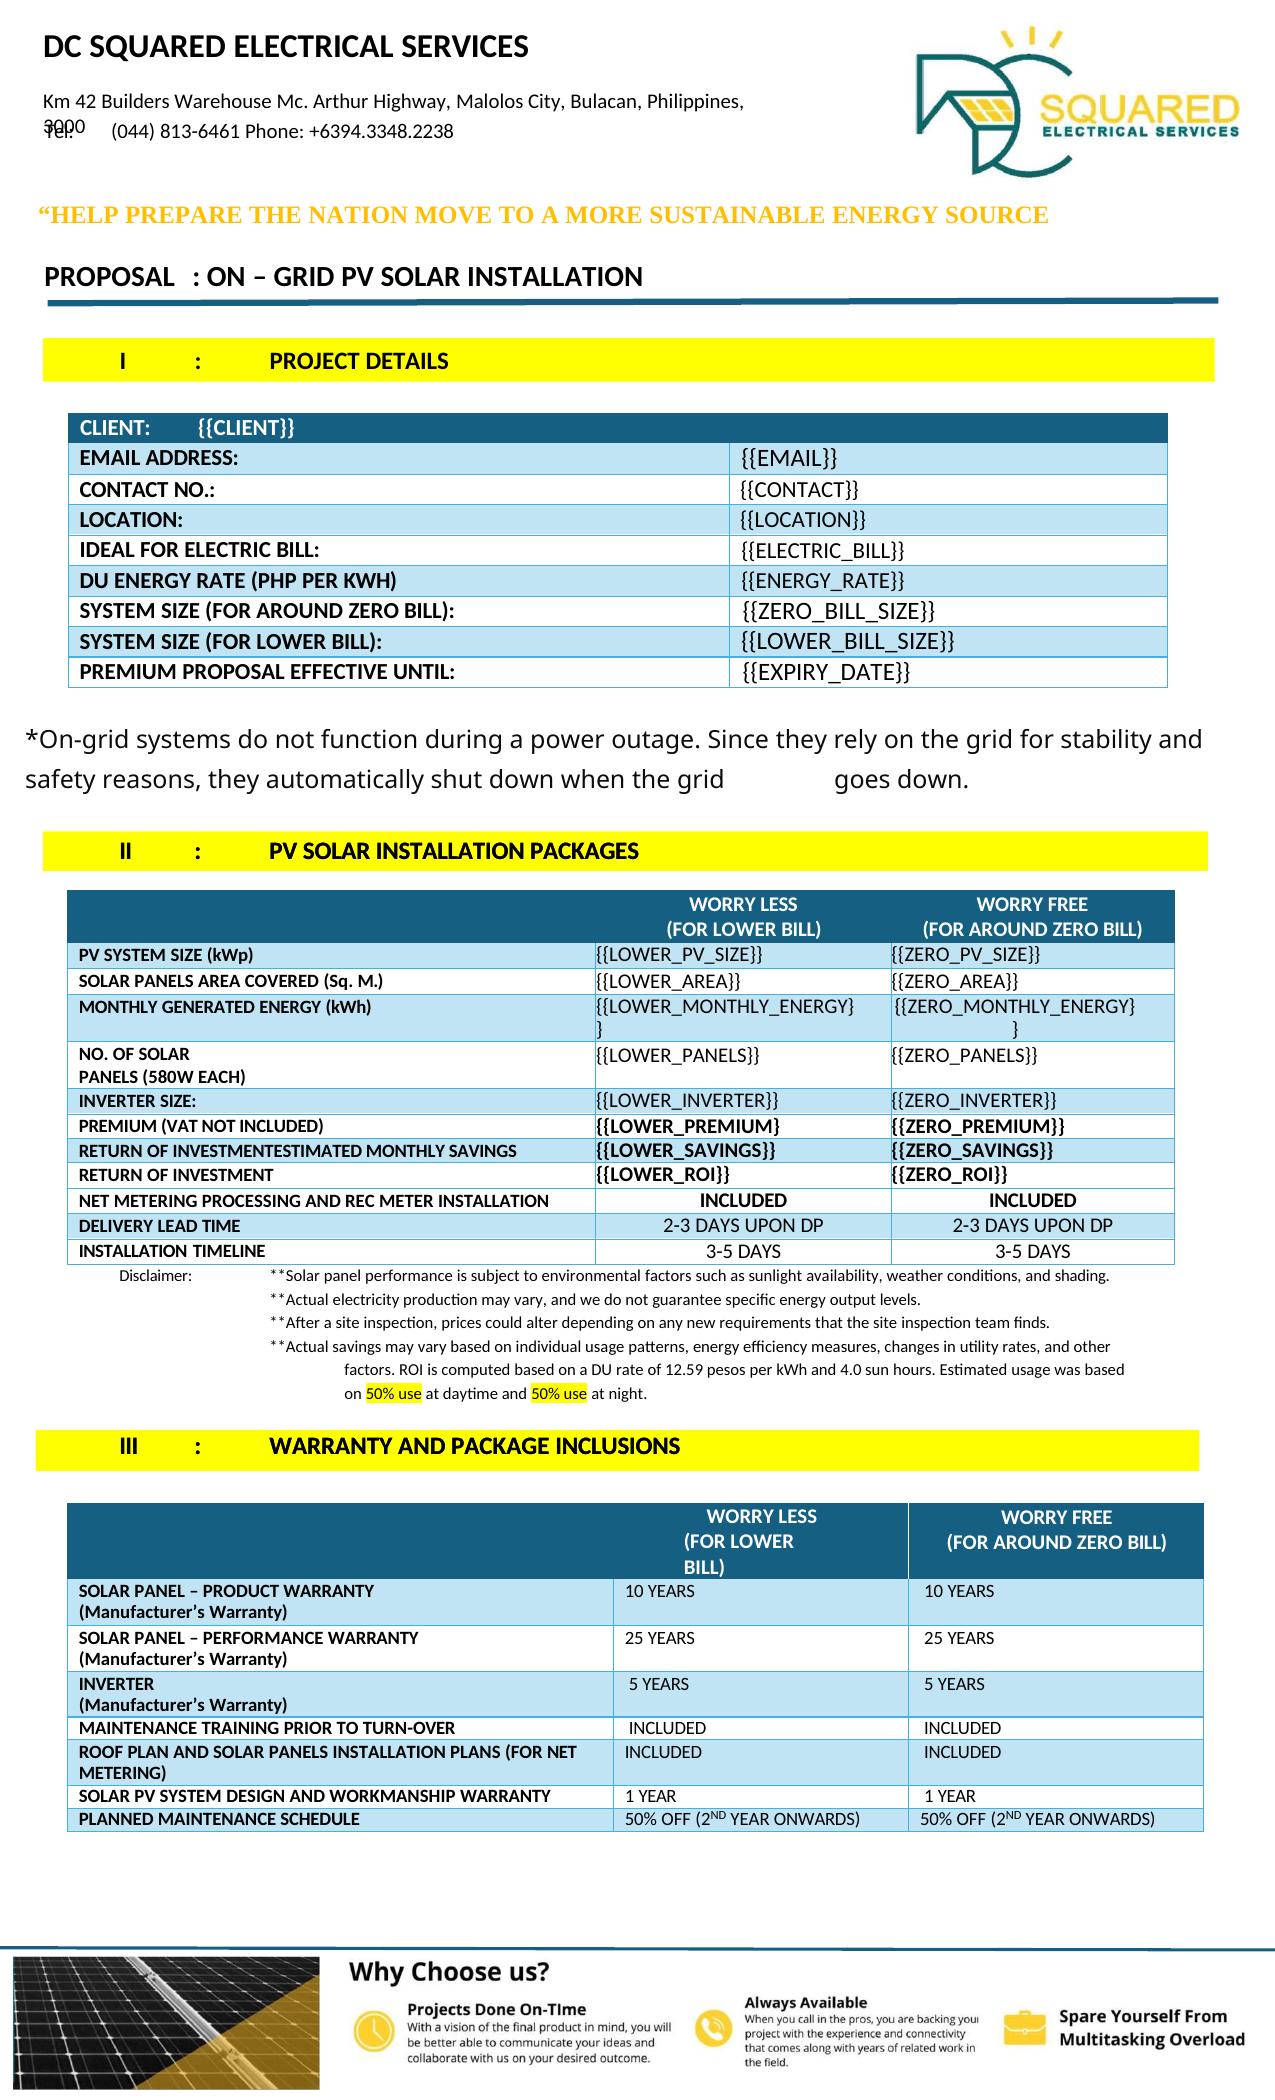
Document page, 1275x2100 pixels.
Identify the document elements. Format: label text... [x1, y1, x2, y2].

table_cell {{LOCATION}} [730, 505, 1167, 534]
table_cell RETURN OF INVESTMENT [68, 1163, 595, 1188]
table_cell 1 YEAR [909, 1786, 1203, 1808]
table_cell PLANNED MAINTENANCE SCHEDULE [68, 1809, 613, 1831]
table_cell {{ZERO_BILL_SIZE}} [730, 597, 1167, 626]
picture [12, 1956, 320, 2090]
table_cell {{LOWER_MONTHLY_ENERGY}} [596, 995, 891, 1041]
text **Actual savings may vary based on individual usage patterns, energy efficiency measures, changes in utility rates, and other factors. ROI is computed based on a DU rate of 12.59 pesos per kWh and 4.0 sun hours. Estimated usage was based on 50% use at daytime and 50% use at night. [269, 1336, 1137, 1403]
table_cell NET METERING PROCESSING AND REC METER INSTALLATION [68, 1189, 595, 1213]
table_cell INSTALLATION TIMELINE [68, 1240, 595, 1264]
table_cell 1 YEAR [614, 1786, 908, 1808]
table_cell PREMIUM PROPOSAL EFFECTIVE UNTIL: [69, 658, 729, 687]
table_cell INVERTER (Manufacturer’s Warranty) [68, 1672, 613, 1716]
table_cell {{LOWER_INVERTER}} [596, 1089, 891, 1113]
table_cell EMAIL ADDRESS: [69, 443, 729, 474]
table_cell SOLAR PANELS AREA COVERED (Sq. M.) [68, 969, 595, 994]
table_cell {{LOWER_PANELS}} [596, 1042, 891, 1088]
table_cell 25 YEARS [909, 1626, 1203, 1671]
table_cell INCLUDED [614, 1740, 908, 1785]
table_cell INCLUDED [892, 1189, 1174, 1213]
table_cell PREMIUM (VAT NOT INCLUDED) [68, 1115, 595, 1138]
table_cell {{ZERO_MONTHLY_ENERGY}} [892, 995, 1174, 1041]
table_cell MAINTENANCE TRAINING PRIOR TO TURN-OVER [68, 1718, 613, 1739]
table_cell LOCATION: [69, 505, 729, 534]
table_cell {{ZERO_INVERTER}} [892, 1089, 1174, 1113]
table_cell SYSTEM SIZE (FOR LOWER BILL): [69, 627, 729, 656]
table_cell DU ENERGY RATE (PHP PER KWH) [69, 566, 729, 596]
table_cell MONTHLY GENERATED ENERGY (kWh) [68, 995, 595, 1041]
table_cell INCLUDED [909, 1718, 1203, 1739]
table_cell {{ENERGY_RATE}} [730, 566, 1167, 596]
table_header WORRY LESS (FOR LOWER BILL) [67, 1503, 908, 1579]
table_cell RETURN OF INVESTMENTESTIMATED MONTHLY SAVINGS [68, 1139, 595, 1162]
table_header WORRY FREE (FOR AROUND ZERO BILL) [909, 1503, 1203, 1579]
table_cell 2-3 DAYS UPON DP [892, 1214, 1174, 1238]
table_cell {{LOWER_PREMIUM} [596, 1115, 891, 1138]
table_cell 25 YEARS [614, 1626, 908, 1671]
table_cell {{ZERO_PANELS}} [892, 1042, 1174, 1088]
table_cell {{LOWER_ROI}} [596, 1163, 891, 1188]
table_cell {{ZERO_SAVINGS}} [892, 1139, 1174, 1162]
table_cell 3-5 DAYS [596, 1240, 891, 1264]
table_header CLIENT: {{CLIENT}} [68, 413, 1167, 443]
table_cell {{EXPIRY_DATE}} [730, 658, 1167, 687]
table_cell {{LOWER_PV_SIZE}} [596, 943, 891, 968]
table_cell 50% OFF (2ND YEAR ONWARDS) [909, 1809, 1203, 1831]
table_cell 2-3 DAYS UPON DP [596, 1214, 891, 1238]
table_cell {{EMAIL}} [730, 443, 1167, 474]
table_cell {{ZERO_PREMIUM}} [892, 1115, 1174, 1138]
table_cell 5 YEARS [614, 1672, 908, 1716]
table_cell SOLAR PANEL – PERFORMANCE WARRANTY (Manufacturer’s Warranty) [68, 1626, 613, 1671]
table_cell 3-5 DAYS [892, 1240, 1174, 1264]
table_cell 5 YEARS [909, 1672, 1203, 1716]
table_cell DELIVERY LEAD TIME [68, 1214, 595, 1238]
table_cell 10 YEARS [909, 1579, 1203, 1625]
table_cell {{CONTACT}} [730, 475, 1167, 504]
table_cell {{ZERO_PV_SIZE}} [892, 943, 1174, 968]
table_cell {{ZERO_AREA}} [892, 969, 1174, 994]
picture [348, 1958, 1245, 2067]
table_cell SOLAR PV SYSTEM DESIGN AND WORKMANSHIP WARRANTY [68, 1786, 613, 1808]
table_cell 10 YEARS [614, 1579, 908, 1625]
text **After a site inspection, prices could alter depending on any new requirements that the site inspection team finds. [269, 1313, 1258, 1333]
table_cell INVERTER SIZE: [68, 1089, 595, 1113]
table_header WORRY LESS WORRY FREE (FOR LOWER BILL) (FOR AROUND ZERO BILL) [67, 890, 1174, 943]
table_cell SOLAR PANEL – PRODUCT WARRANTY (Manufacturer’s Warranty) [68, 1579, 613, 1625]
table_cell {{LOWER_AREA}} [596, 969, 891, 994]
table_cell {{ELECTRIC_BILL}} [730, 536, 1167, 565]
table_cell {{LOWER_SAVINGS}} [596, 1139, 891, 1162]
table_cell NO. OF SOLAR PANELS (580W EACH) [68, 1042, 595, 1088]
table_cell PV SYSTEM SIZE (kWp) [68, 943, 595, 968]
table_cell {{LOWER_BILL_SIZE}} [730, 627, 1167, 656]
table_cell SYSTEM SIZE (FOR AROUND ZERO BILL): [69, 597, 729, 626]
table_cell {{ZERO_ROI}} [892, 1163, 1174, 1188]
table_cell IDEAL FOR ELECTRIC BILL: [69, 536, 729, 565]
table_cell INCLUDED [909, 1740, 1203, 1785]
subtitle *On-grid systems do not function during a power outage. Since they rely on the grid for stability and safety reasons, they automatically shut down when the grid goes down. [25, 722, 1258, 795]
text Disclaimer: **Solar panel performance is subject to environmental factors such as sunlight availability, weather conditions, and shading. [119, 1266, 1258, 1286]
table_cell INCLUDED [596, 1189, 891, 1213]
table_cell 50% OFF (2ND YEAR ONWARDS) [614, 1809, 908, 1831]
table_cell CONTACT NO.: [69, 475, 729, 504]
text **Actual electricity production may vary, and we do not guarantee specific energy output levels. [269, 1289, 1258, 1309]
table_cell INCLUDED [614, 1718, 908, 1739]
picture [911, 23, 1241, 184]
table_cell ROOF PLAN AND SOLAR PANELS INSTALLATION PLANS (FOR NET METERING) [68, 1740, 613, 1785]
